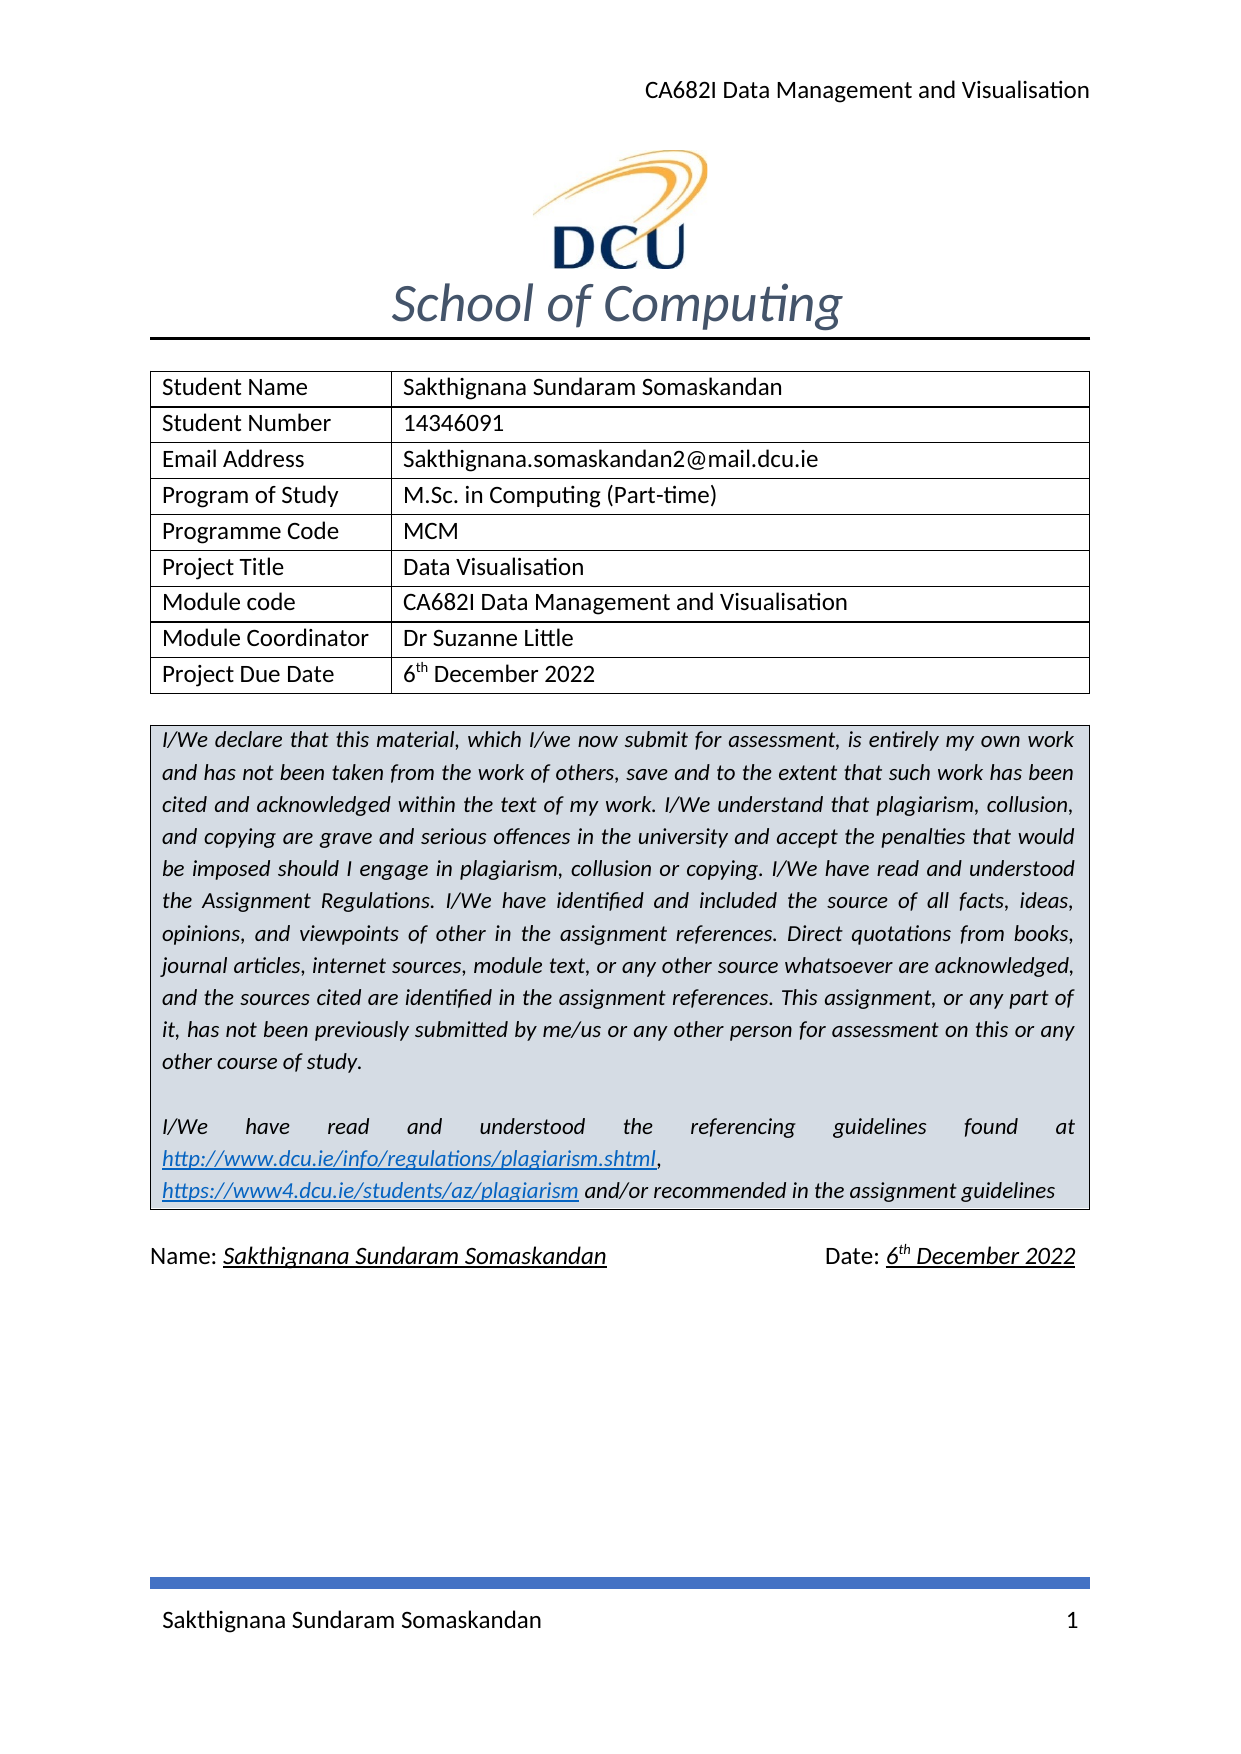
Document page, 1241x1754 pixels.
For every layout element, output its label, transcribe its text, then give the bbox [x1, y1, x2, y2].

table_cell Student Number [151, 408, 391, 442]
table_cell Program of Study [151, 479, 391, 514]
table_cell Sakthignana.somaskandan2@mail.dcu.ie [392, 443, 1089, 478]
table_cell Project Title [151, 551, 391, 586]
table_cell MCM [392, 515, 1089, 550]
table_header Sakthignana Sundaram Somaskandan [392, 372, 1089, 406]
table_cell Project Due Date [151, 658, 391, 693]
table_cell M.Sc. in Computing (Part-time) [392, 479, 1089, 514]
table_cell CA682I Data Management and Visualisation [392, 587, 1089, 621]
table_cell Programme Code [151, 515, 391, 550]
text School of Computing [150, 269, 1090, 337]
table_cell Module Coordinator [151, 623, 391, 657]
table_header I/We declare that this material, which I/we now submit for assessment, is entirely my own work and has not been taken from the work of others, save and to the extent that such work has been cited and acknowledged within the text of my work. I/We understand that plagiarism, collusion, and copying are grave and serious offences in the university and accept the penalties that would be imposed should I engage in plagiarism, collusion or copying. I/We have read and understood the Assignment Regulations. I/We have identified and included the source of all facts, ideas, opinions, and viewpoints of other in the assignment references. Direct quotations from books, journal articles, internet sources, module text, or any other source whatsoever are acknowledged, and the sources cited are identified in the assignment references. This assignment, or any part of it, has not been previously submitted by me/us or any other person for assessment on this or any other course of study. I/We have read and understood the referencing guidelines found at http://www.dcu.ie/info/regulations/plagiarism.shtml, https://www4.dcu.ie/students/az/plagiarism and/or recommended in the assignment guidelines [151, 726, 1089, 1208]
text Name: Sakthignana Sundaram Somaskandan Date: 6th December 2022 [150, 1240, 1090, 1271]
picture [532, 150, 708, 269]
table_cell Dr Suzanne Little [392, 623, 1089, 657]
table_cell 14346091 [392, 408, 1089, 442]
table_header Student Name [151, 372, 391, 406]
table_cell Email Address [151, 443, 391, 478]
table_cell Data Visualisation [392, 551, 1089, 586]
table_cell Module code [151, 587, 391, 621]
table_cell 6th December 2022 [392, 658, 1089, 693]
